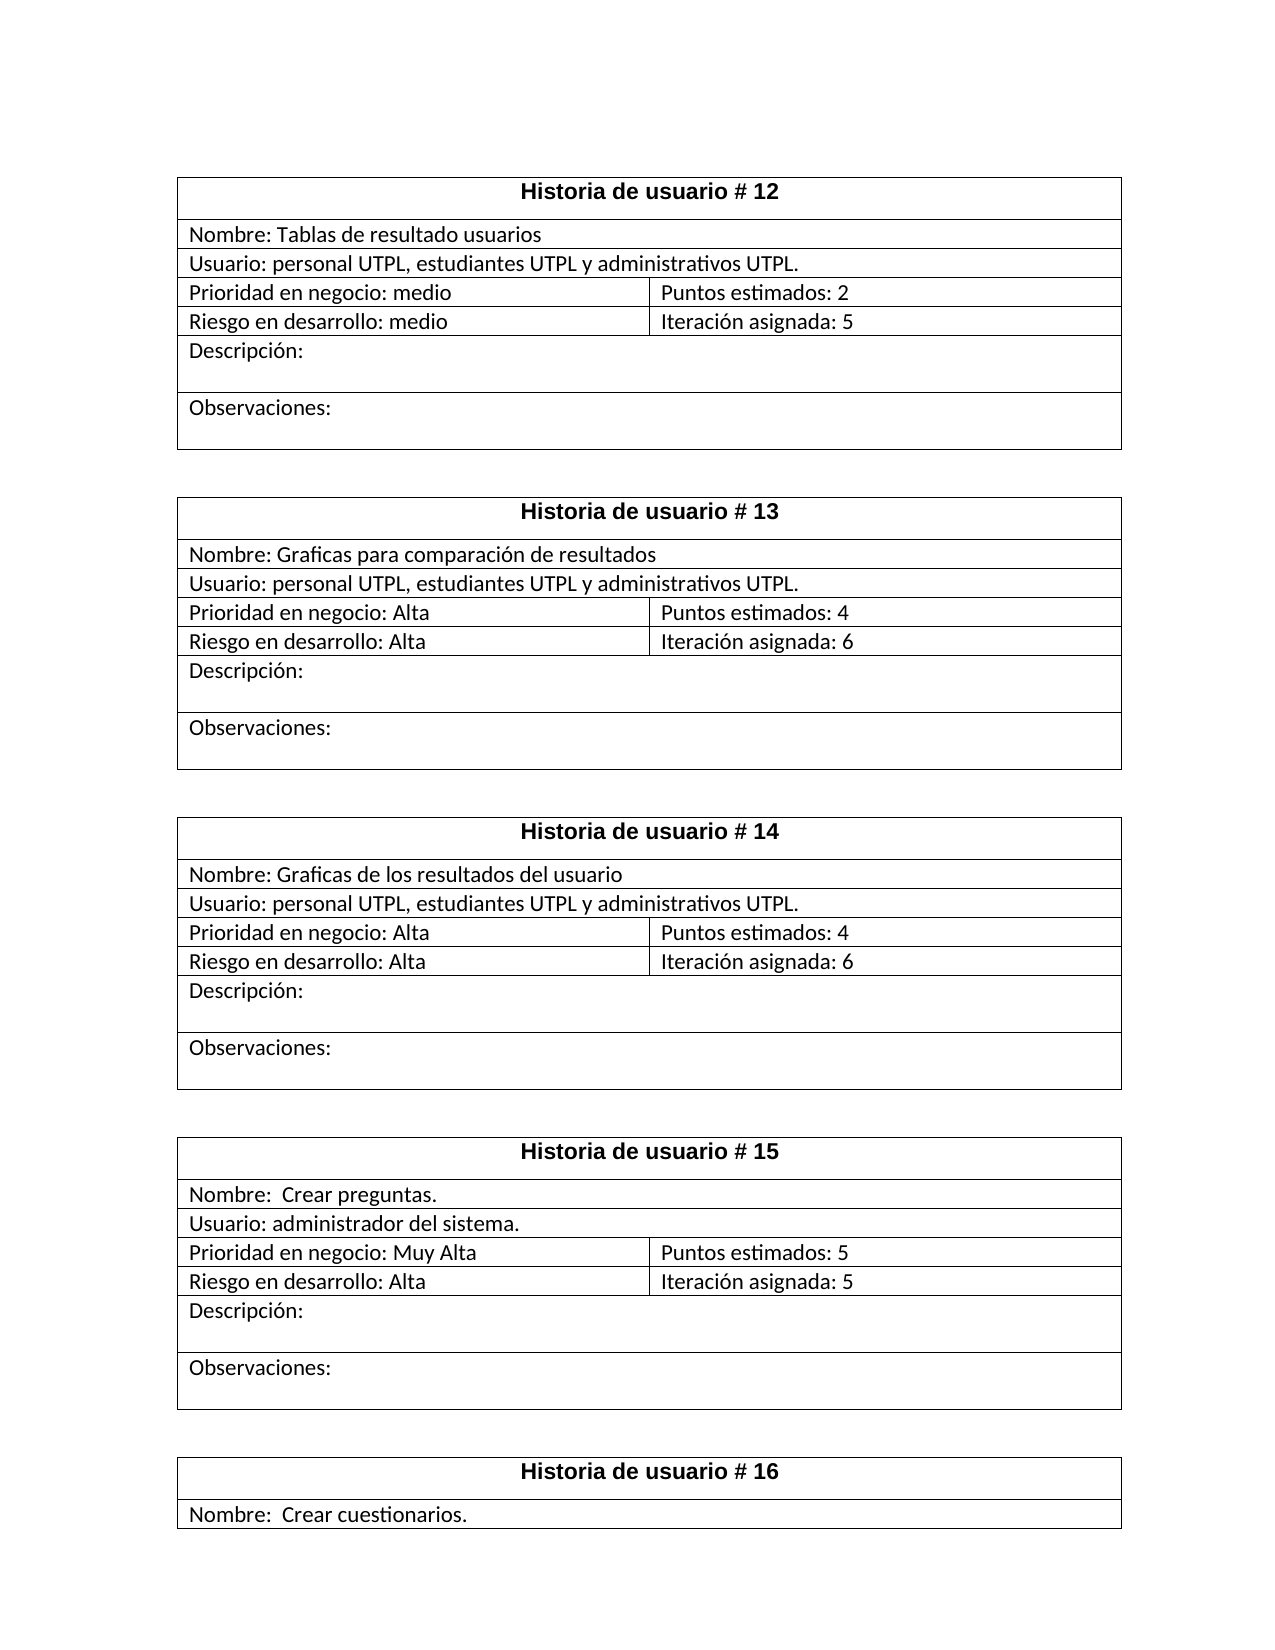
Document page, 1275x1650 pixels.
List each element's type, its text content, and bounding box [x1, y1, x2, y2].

table_cell Nombre: Tablas de resultado usuarios [178, 220, 1121, 248]
table_cell Riesgo en desarrollo: Alta [178, 947, 649, 975]
table_cell Puntos estimados: 2 [650, 278, 1121, 306]
table_cell Nombre: Crear cuestionarios. [178, 1500, 1121, 1528]
table_cell Iteración asignada: 6 [650, 627, 1121, 655]
table_cell Descripción: [178, 1296, 1121, 1352]
table_cell Iteración asignada: 5 [650, 307, 1121, 335]
table_cell Prioridad en negocio: Alta [178, 918, 649, 946]
table_cell Nombre: Crear preguntas. [178, 1180, 1121, 1208]
table_cell Riesgo en desarrollo: medio [178, 307, 649, 335]
table_cell Prioridad en negocio: medio [178, 278, 649, 306]
table_cell Nombre: Graficas de los resultados del usuario [178, 860, 1121, 888]
table_cell Prioridad en negocio: Alta [178, 598, 649, 626]
table_cell Usuario: personal UTPL, estudiantes UTPL y administrativos UTPL. [178, 569, 1121, 597]
table_cell Descripción: [178, 336, 1121, 392]
table_cell Observaciones: [178, 1033, 1121, 1089]
table_cell Descripción: [178, 656, 1121, 712]
table_header Historia de usuario # 14 [178, 818, 1121, 859]
table_cell Observaciones: [178, 393, 1121, 449]
table_cell Observaciones: [178, 1353, 1121, 1409]
table_cell Prioridad en negocio: Muy Alta [178, 1238, 649, 1266]
table_cell Usuario: personal UTPL, estudiantes UTPL y administrativos UTPL. [178, 889, 1121, 917]
table_cell Descripción: [178, 976, 1121, 1032]
table_header Historia de usuario # 15 [178, 1138, 1121, 1179]
table_cell Usuario: personal UTPL, estudiantes UTPL y administrativos UTPL. [178, 249, 1121, 277]
table_cell Puntos estimados: 5 [650, 1238, 1121, 1266]
table_cell Iteración asignada: 5 [650, 1267, 1121, 1295]
table_cell Iteración asignada: 6 [650, 947, 1121, 975]
table_cell Riesgo en desarrollo: Alta [178, 627, 649, 655]
table_header Historia de usuario # 16 [178, 1458, 1121, 1499]
table_cell Nombre: Graficas para comparación de resultados [178, 540, 1121, 568]
table_cell Observaciones: [178, 713, 1121, 769]
table_header Historia de usuario # 12 [178, 178, 1121, 219]
table_cell Puntos estimados: 4 [650, 598, 1121, 626]
table_cell Puntos estimados: 4 [650, 918, 1121, 946]
table_cell Riesgo en desarrollo: Alta [178, 1267, 649, 1295]
table_cell Usuario: administrador del sistema. [178, 1209, 1121, 1237]
table_header Historia de usuario # 13 [178, 498, 1121, 539]
